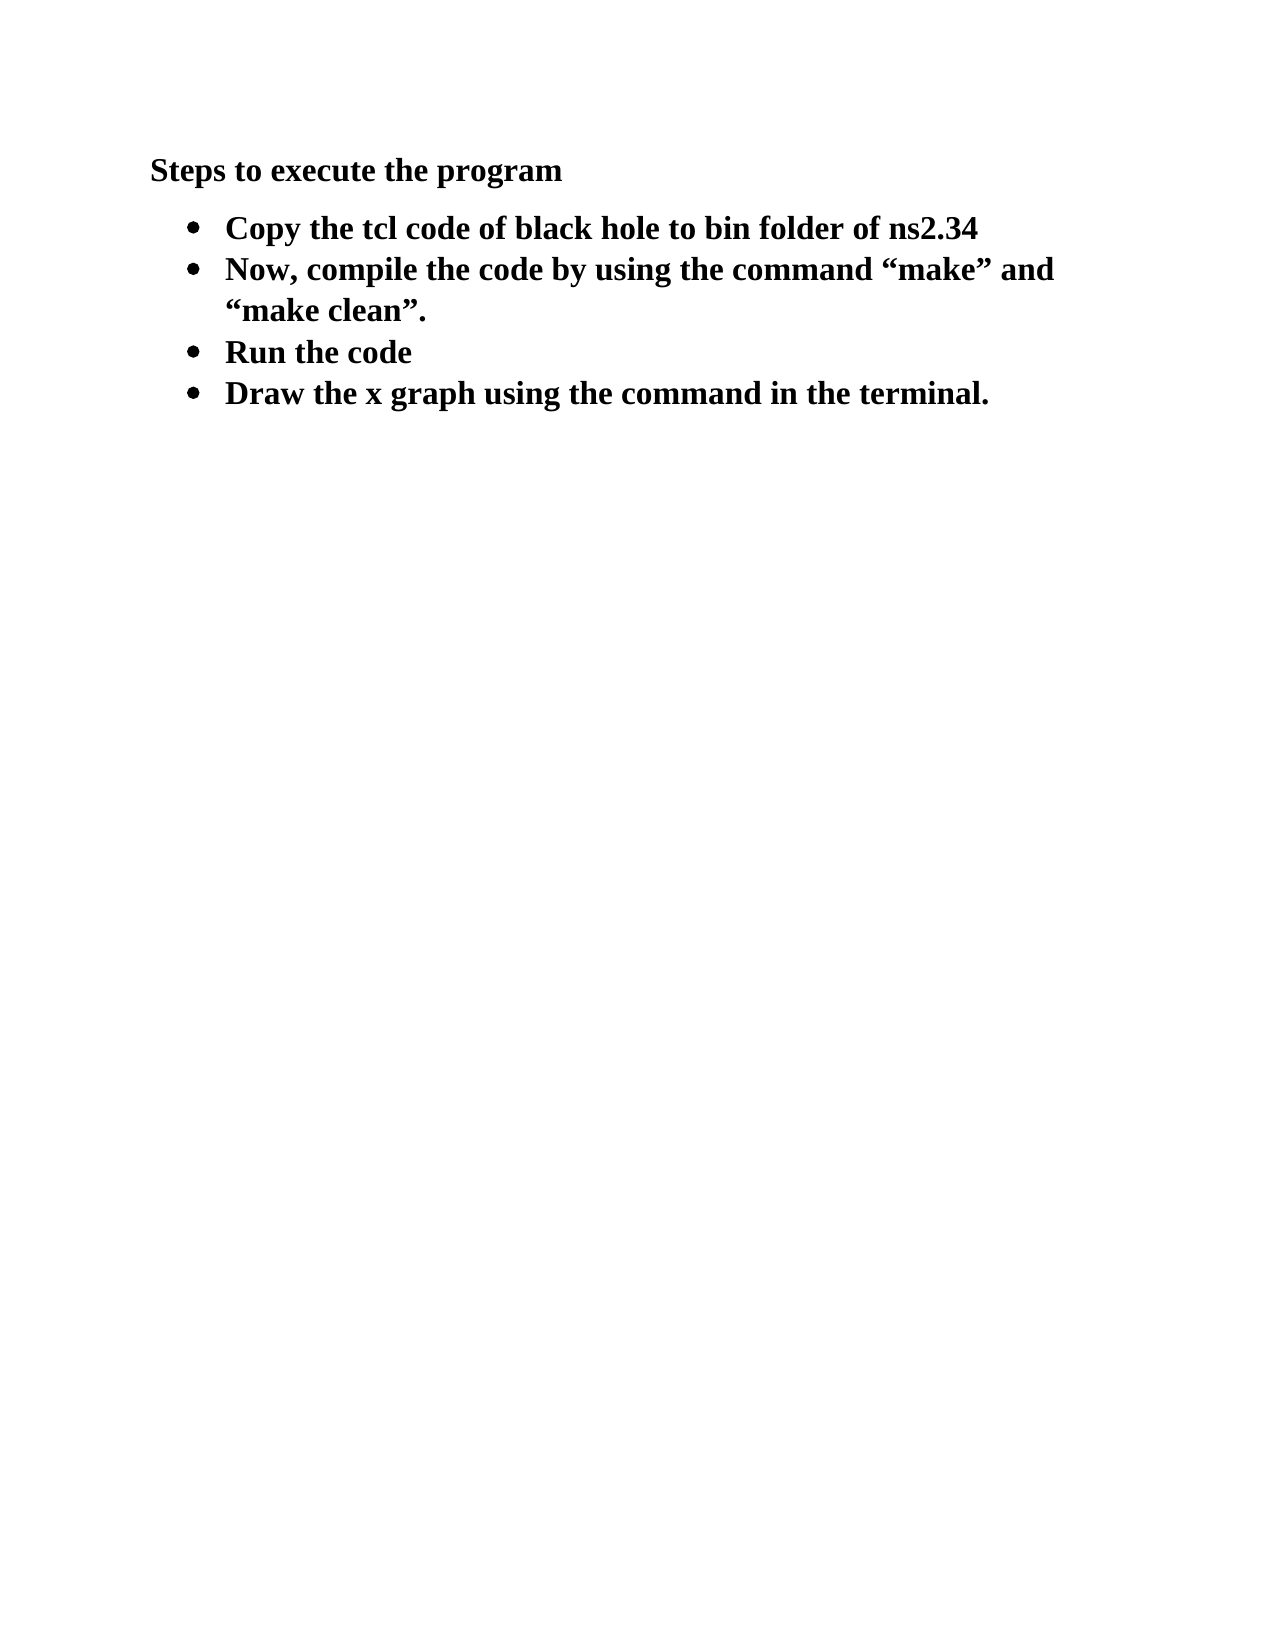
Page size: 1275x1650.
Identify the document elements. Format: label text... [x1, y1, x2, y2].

list Draw the x graph using the command in the terminal. [187, 373, 1125, 412]
list Now, compile the code by using the command “make” and “make clean”. [187, 249, 1125, 329]
list Run the code [187, 332, 1125, 370]
text Steps to execute the program [150, 150, 1125, 188]
list Copy the tcl code of black hole to bin folder of ns2.34 [187, 208, 1125, 246]
